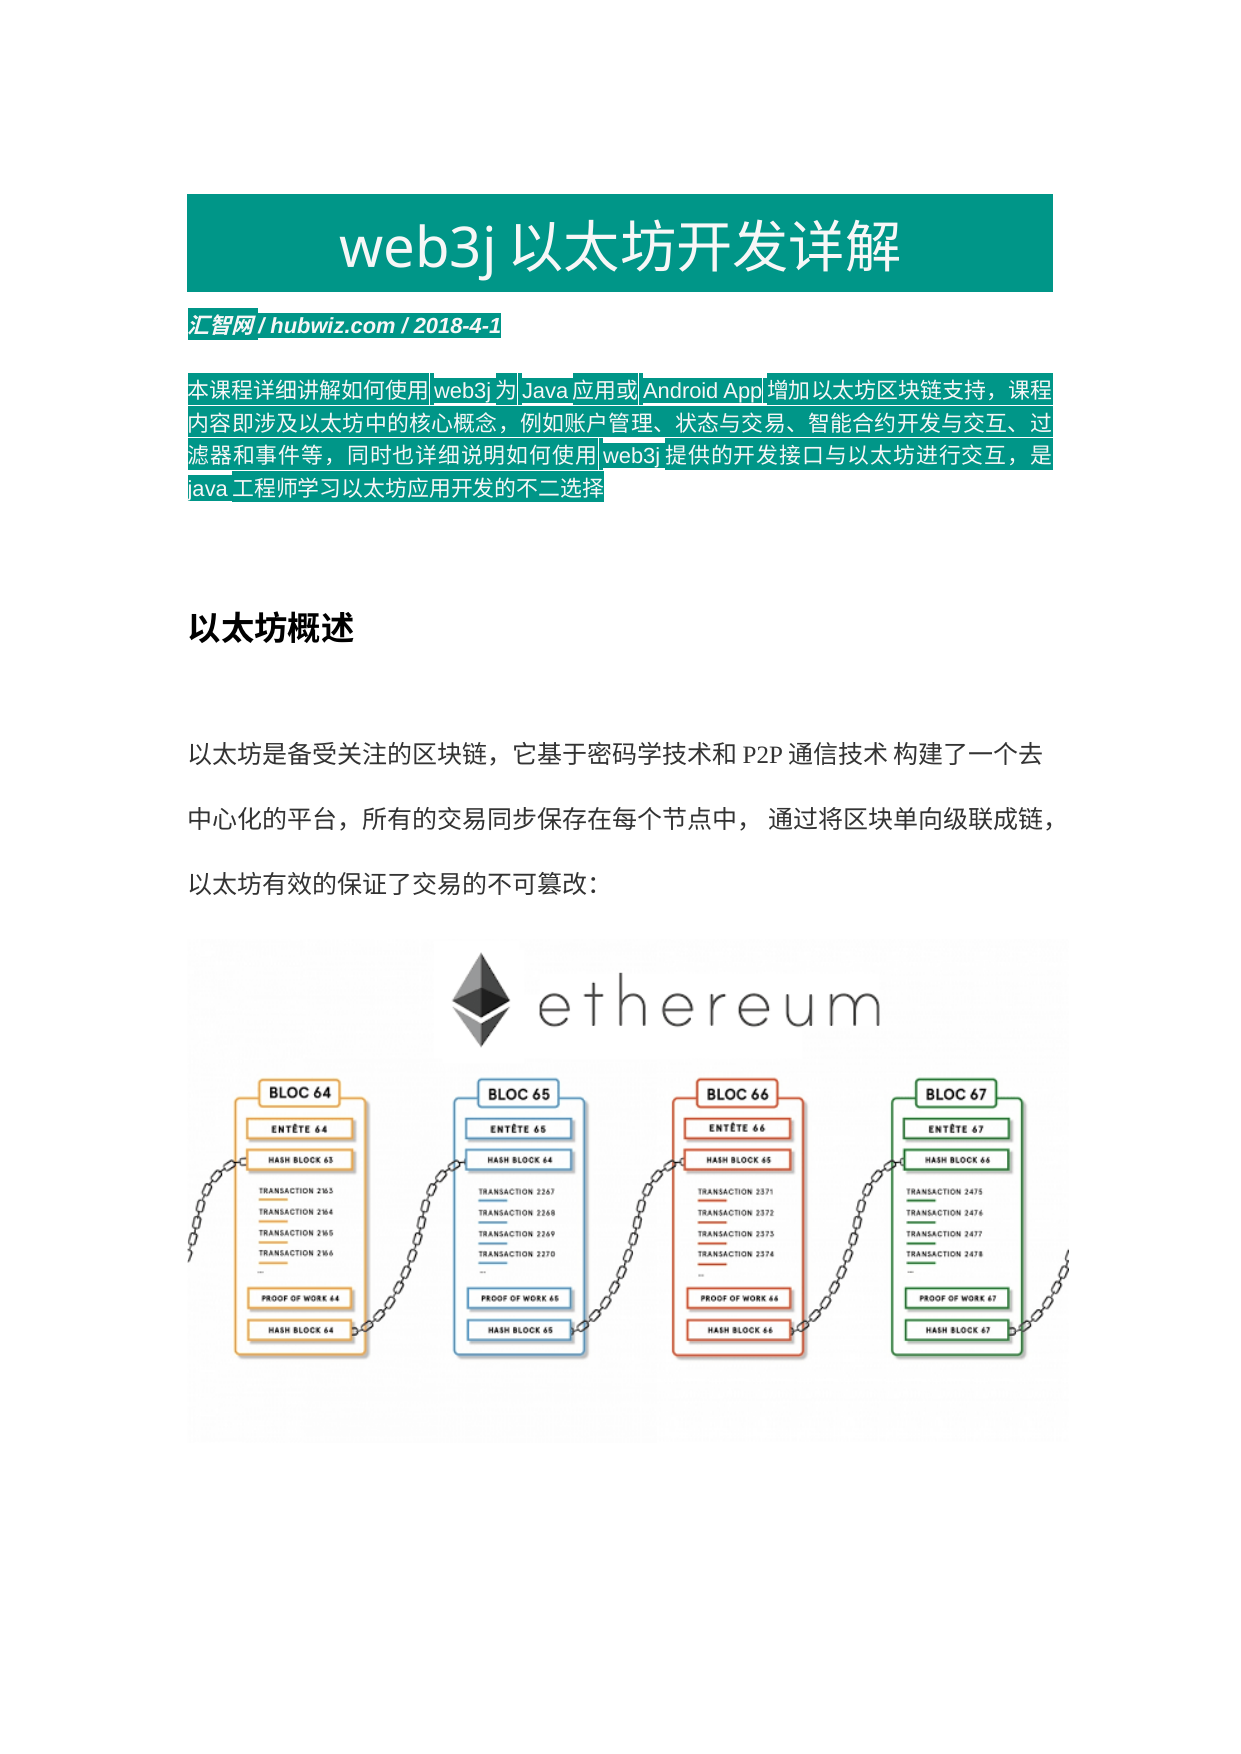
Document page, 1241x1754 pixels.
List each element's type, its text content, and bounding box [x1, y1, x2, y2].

text web3j以太坊开发详解 [187, 194, 1053, 292]
picture [187, 939, 1069, 1443]
text 以太坊是备受关注的区块链，它基于密码学技术和P2P通信技术 构建了一个去中心化的平台，所有的交易同步保存在每个节点中， 通过将区块单向级联成链，以太坊有效的保证了交易的不可篡改： [187, 721, 1053, 916]
text 汇智网 / hubwiz.com / 2018-4-1 [258, 308, 1053, 340]
text 本课程详细讲解如何使用web3j为Java应用或Android App增加以太坊区块链支持，课程内容即涉及以太坊中的核心概念，例如账户管理、状态与交易、智能合约开发与交互、过滤器和事件等，同时也详细说明如何使用web3j提供的开发接口与以太坊进行交互，是java工程师学习以太坊应用开发的不二选择 [187, 373, 1053, 503]
subtitle 以太坊概述 [187, 593, 1053, 658]
